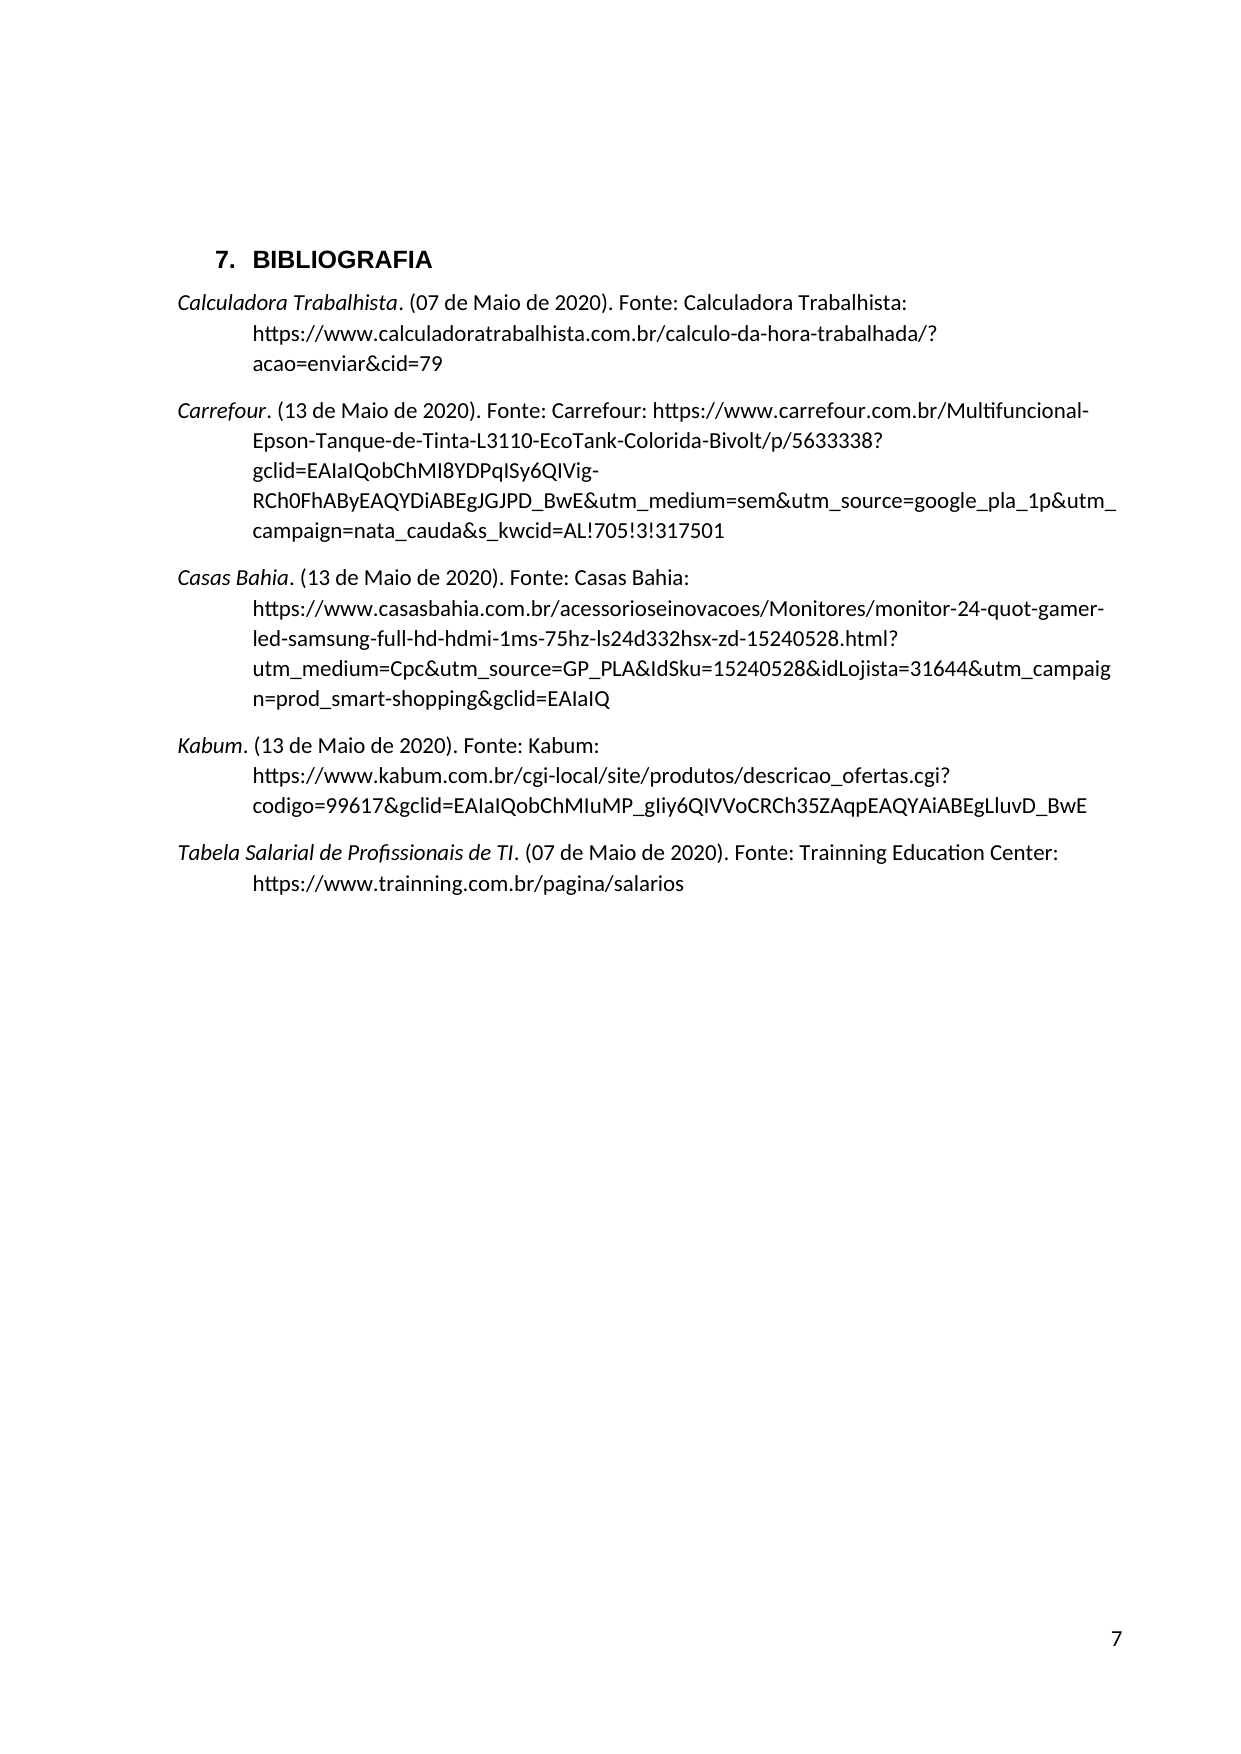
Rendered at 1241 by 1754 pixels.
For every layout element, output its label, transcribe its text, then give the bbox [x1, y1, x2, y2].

text Casas Bahia. (13 de Maio de 2020). Fonte: Casas Bahia: https://www.casasbahia.com.br/acessorioseinovacoes/Monitores/monitor-24-quot-gamer-led-samsung-full-hd-hdmi-1ms-75hz-ls24d332hsx-zd-15240528.html?utm_medium=Cpc&utm_source=GP_PLA&IdSku=15240528&idLojista=31644&utm_campaign=prod_smart-shopping&gclid=EAIaIQ [177, 563, 1122, 712]
text Kabum. (13 de Maio de 2020). Fonte: Kabum: https://www.kabum.com.br/cgi-local/site/produtos/descricao_ofertas.cgi?codigo=99617&gclid=EAIaIQobChMIuMP_gIiy6QIVVoCRCh35ZAqpEAQYAiABEgLluvD_BwE [177, 731, 1122, 819]
text Tabela Salarial de Profissionais de TI. (07 de Maio de 2020). Fonte: Trainning Education Center: https://www.trainning.com.br/pagina/salarios [177, 838, 1122, 897]
subtitle BIBLIOGRAFIA [215, 245, 1122, 274]
text Calculadora Trabalhista. (07 de Maio de 2020). Fonte: Calculadora Trabalhista: https://www.calculadoratrabalhista.com.br/calculo-da-hora-trabalhada/?acao=enviar&cid=79 [177, 288, 1122, 377]
text Carrefour. (13 de Maio de 2020). Fonte: Carrefour: https://www.carrefour.com.br/Multifuncional-Epson-Tanque-de-Tinta-L3110-EcoTank-Colorida-Bivolt/p/5633338?gclid=EAIaIQobChMI8YDPqISy6QIVig-RCh0FhAByEAQYDiABEgJGJPD_BwE&utm_medium=sem&utm_source=google_pla_1p&utm_campaign=nata_cauda&s_kwcid=AL!705!3!317501 [177, 396, 1122, 544]
